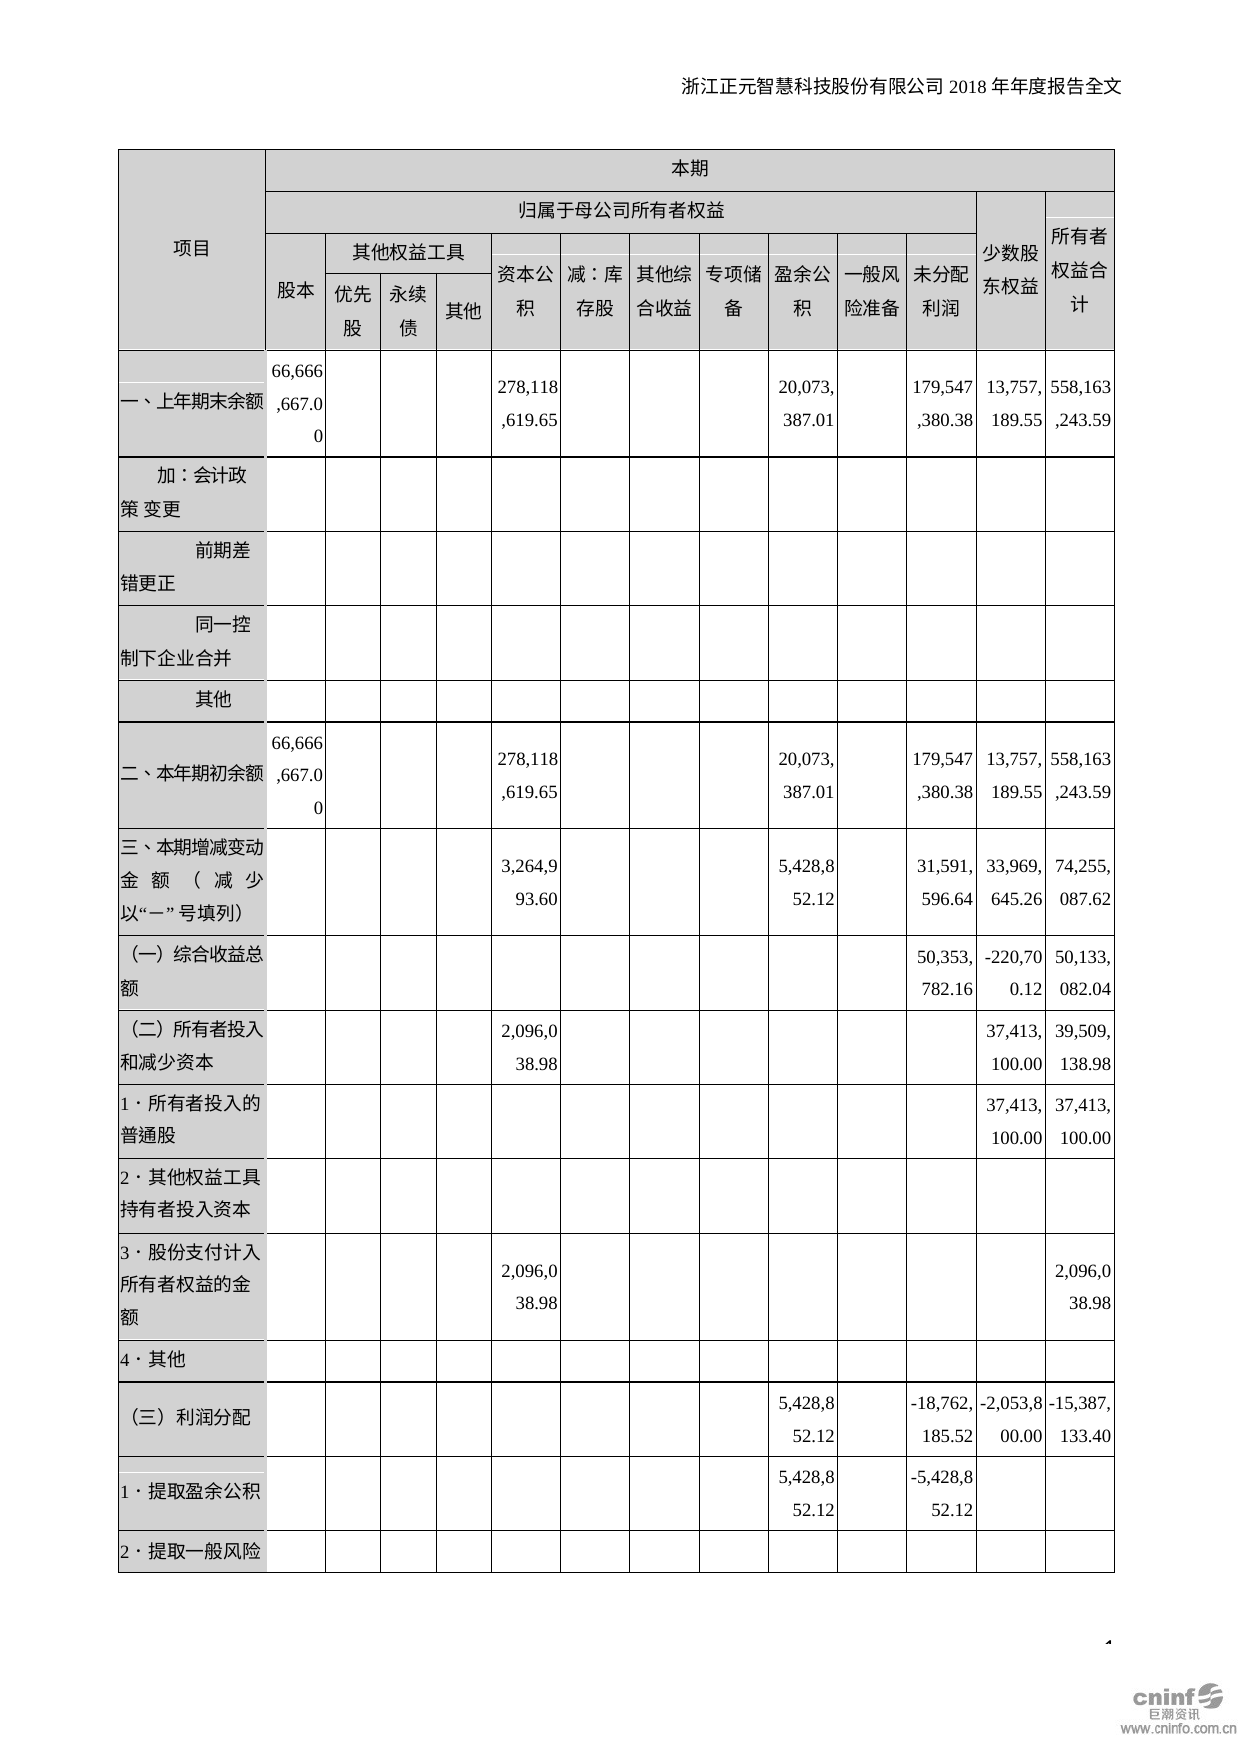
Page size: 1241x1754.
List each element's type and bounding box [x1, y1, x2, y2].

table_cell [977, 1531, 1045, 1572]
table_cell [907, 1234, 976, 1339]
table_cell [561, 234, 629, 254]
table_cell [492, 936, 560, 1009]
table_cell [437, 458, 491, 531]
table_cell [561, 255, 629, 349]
picture [1115, 1680, 1240, 1737]
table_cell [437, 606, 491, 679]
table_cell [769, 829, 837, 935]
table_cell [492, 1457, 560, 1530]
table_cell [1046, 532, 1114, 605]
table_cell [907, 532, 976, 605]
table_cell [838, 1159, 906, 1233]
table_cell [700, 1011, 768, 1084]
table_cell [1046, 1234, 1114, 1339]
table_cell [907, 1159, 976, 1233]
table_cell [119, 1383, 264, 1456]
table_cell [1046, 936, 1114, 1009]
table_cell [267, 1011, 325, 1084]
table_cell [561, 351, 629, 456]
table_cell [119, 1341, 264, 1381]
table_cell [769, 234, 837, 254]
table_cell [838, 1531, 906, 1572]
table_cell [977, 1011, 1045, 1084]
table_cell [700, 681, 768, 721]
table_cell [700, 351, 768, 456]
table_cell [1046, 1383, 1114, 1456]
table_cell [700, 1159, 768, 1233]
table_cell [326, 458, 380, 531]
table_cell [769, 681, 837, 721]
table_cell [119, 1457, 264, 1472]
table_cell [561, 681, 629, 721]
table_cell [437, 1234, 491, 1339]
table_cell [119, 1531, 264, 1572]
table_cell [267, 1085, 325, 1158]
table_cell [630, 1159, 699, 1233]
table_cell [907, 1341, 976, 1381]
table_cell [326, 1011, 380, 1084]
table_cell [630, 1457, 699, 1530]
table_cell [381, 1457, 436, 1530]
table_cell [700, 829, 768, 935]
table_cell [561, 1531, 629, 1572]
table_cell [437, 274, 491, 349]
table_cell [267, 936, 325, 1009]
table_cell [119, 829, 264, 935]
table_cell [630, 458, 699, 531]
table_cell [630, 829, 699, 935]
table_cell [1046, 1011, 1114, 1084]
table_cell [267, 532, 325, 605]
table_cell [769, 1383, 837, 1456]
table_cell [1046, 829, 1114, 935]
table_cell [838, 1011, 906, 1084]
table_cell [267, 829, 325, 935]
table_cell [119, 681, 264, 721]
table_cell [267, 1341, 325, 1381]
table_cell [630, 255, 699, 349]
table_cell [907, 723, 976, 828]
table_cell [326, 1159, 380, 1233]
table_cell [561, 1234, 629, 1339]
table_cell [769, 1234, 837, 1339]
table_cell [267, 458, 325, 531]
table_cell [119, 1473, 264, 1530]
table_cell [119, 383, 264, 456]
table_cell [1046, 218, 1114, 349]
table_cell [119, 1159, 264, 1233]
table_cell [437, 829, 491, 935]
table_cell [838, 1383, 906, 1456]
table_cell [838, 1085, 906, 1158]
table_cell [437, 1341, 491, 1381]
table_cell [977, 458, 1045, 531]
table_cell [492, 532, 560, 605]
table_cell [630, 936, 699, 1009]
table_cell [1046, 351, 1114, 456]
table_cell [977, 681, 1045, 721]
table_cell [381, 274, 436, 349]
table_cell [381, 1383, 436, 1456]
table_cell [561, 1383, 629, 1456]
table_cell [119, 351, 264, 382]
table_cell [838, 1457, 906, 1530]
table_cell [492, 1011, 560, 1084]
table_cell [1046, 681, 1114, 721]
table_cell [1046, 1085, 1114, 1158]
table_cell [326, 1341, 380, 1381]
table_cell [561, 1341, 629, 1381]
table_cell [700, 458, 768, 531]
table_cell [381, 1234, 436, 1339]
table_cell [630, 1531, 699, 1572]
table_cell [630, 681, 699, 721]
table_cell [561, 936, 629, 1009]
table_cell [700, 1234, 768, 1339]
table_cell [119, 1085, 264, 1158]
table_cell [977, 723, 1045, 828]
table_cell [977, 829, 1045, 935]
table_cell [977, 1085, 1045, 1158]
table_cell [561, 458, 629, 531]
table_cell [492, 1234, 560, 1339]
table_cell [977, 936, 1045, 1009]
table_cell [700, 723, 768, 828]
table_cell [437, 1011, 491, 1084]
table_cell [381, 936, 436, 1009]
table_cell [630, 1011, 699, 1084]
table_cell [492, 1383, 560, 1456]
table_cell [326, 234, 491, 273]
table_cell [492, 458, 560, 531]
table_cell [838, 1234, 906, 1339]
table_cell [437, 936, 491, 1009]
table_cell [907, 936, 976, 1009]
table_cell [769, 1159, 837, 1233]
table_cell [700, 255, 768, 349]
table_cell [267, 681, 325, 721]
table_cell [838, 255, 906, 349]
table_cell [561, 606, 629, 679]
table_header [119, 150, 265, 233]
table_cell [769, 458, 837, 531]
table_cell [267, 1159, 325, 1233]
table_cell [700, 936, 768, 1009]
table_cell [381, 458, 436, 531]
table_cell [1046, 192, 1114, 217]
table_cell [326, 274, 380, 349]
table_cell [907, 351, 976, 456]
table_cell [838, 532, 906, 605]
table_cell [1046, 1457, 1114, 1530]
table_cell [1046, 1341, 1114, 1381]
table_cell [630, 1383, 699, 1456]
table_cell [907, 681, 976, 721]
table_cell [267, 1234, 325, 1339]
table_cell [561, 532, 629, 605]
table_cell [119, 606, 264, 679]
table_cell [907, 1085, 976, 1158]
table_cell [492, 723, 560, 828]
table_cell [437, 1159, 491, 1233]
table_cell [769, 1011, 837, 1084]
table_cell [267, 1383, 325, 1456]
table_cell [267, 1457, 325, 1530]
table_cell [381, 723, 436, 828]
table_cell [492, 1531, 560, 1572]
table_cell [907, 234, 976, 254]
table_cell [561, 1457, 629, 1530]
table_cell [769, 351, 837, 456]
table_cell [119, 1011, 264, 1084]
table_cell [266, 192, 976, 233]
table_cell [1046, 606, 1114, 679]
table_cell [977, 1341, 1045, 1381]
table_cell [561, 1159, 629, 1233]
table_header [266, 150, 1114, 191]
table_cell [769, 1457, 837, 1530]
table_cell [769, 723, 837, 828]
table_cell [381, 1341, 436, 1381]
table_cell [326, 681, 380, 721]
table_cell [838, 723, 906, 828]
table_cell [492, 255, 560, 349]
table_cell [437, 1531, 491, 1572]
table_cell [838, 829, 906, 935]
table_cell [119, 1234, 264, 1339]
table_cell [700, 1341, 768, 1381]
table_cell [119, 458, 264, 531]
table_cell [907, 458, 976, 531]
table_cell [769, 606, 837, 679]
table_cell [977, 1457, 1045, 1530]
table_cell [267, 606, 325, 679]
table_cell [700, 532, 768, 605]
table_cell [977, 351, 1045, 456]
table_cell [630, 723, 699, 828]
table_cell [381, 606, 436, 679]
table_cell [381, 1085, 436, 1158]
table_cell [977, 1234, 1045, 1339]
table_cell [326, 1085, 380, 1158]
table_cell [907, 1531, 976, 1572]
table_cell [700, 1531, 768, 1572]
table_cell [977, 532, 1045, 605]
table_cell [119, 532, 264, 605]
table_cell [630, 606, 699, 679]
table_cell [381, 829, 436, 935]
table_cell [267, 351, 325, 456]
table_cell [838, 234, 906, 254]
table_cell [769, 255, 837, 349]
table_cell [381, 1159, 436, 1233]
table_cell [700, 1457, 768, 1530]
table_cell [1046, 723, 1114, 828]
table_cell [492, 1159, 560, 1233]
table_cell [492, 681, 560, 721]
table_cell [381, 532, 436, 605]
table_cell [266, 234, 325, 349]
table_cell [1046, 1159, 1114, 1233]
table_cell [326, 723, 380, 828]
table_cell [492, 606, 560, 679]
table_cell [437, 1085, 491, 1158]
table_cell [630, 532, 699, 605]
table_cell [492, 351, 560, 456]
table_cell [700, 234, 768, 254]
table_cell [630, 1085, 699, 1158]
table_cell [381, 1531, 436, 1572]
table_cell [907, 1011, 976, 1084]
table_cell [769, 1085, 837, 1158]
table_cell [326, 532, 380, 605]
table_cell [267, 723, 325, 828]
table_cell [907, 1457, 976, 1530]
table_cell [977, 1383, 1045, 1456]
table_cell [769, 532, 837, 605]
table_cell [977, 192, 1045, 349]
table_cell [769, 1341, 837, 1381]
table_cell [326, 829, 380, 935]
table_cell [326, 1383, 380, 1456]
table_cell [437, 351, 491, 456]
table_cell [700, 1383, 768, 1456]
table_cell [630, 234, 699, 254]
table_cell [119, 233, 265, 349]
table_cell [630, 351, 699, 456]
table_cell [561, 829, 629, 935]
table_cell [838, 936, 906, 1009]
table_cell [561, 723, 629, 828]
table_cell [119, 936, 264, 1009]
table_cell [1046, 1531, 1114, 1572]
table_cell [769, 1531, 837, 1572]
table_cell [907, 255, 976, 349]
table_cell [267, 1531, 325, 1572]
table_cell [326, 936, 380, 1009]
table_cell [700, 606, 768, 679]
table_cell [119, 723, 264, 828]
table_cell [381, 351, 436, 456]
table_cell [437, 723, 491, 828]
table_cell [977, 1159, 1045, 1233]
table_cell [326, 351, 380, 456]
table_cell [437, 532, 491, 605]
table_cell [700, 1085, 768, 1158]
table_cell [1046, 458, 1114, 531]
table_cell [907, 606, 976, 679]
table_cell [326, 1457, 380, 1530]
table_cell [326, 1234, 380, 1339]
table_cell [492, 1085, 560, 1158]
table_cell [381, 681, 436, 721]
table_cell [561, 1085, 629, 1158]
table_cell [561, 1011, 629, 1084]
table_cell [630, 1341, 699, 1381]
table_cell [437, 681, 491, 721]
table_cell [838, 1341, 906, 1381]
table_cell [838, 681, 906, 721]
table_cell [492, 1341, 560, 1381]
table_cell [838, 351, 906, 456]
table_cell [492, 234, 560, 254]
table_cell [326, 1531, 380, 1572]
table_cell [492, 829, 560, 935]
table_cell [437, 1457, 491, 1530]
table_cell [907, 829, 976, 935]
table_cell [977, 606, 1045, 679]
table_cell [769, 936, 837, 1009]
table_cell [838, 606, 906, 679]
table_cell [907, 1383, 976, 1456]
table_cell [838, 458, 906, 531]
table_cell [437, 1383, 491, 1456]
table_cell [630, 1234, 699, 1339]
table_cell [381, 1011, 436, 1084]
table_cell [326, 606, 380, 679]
